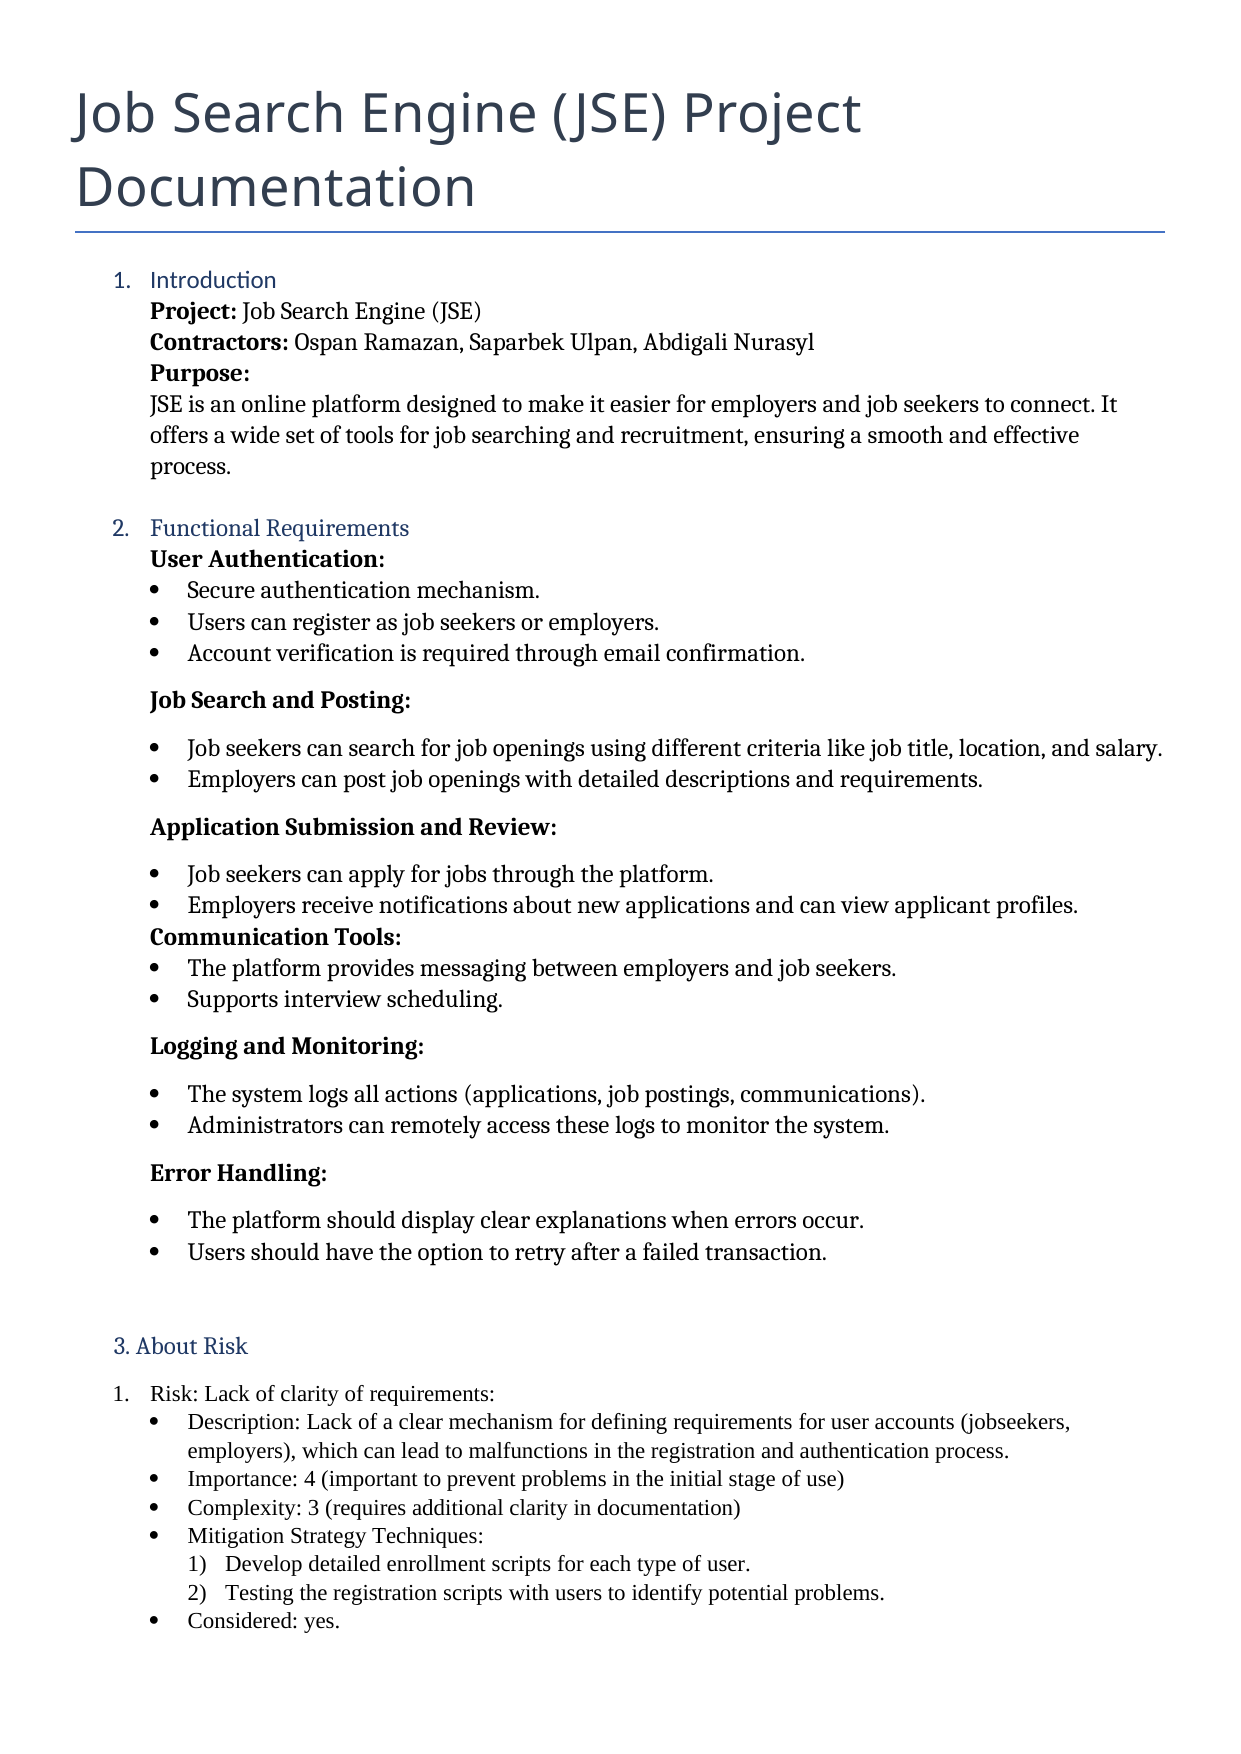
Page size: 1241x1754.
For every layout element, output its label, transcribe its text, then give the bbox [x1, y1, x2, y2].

list Contractors: Ospan Ramazan, Saparbek Ulpan, Abdigali Nurasyl [150, 328, 1165, 357]
list Functional Requirements [112, 514, 1165, 543]
list Develop detailed enrollment scripts for each type of user. [187, 1550, 1165, 1577]
list Testing the registration scripts with users to identify potential problems. [187, 1579, 1165, 1605]
list The platform provides messaging between employers and job seekers. [150, 953, 1165, 982]
text Application Submission and Review: [150, 813, 1165, 841]
list Administrators can remotely access these logs to monitor the system. [150, 1111, 1165, 1140]
list JSE is an online platform designed to make it easier for employers and job seekers to connect. It offers a wide set of tools for job searching and recruitment, ensuring a smooth and effective process. [150, 390, 1165, 481]
list Project: Job Search Engine (JSE) [150, 297, 1165, 326]
list Users should have the option to retry after a failed transaction. [150, 1237, 1165, 1266]
list Mitigation Strategy Techniques: [150, 1522, 1165, 1548]
list Secure authentication mechanism. [150, 576, 1165, 605]
list Job seekers can apply for jobs through the platform. [150, 860, 1165, 889]
list Description: Lack of a clear mechanism for defining requirements for user accounts (jobseekers, employers), which can lead to malfunctions in the registration and authentication process. [150, 1408, 1165, 1463]
list The platform should display clear explanations when errors occur. [150, 1206, 1165, 1235]
list Supports interview scheduling. [150, 984, 1165, 1013]
title Job Search Engine (JSE) Project Documentation [75, 75, 1165, 231]
list Job seekers can search for job openings using different criteria like job title, location, and salary. [150, 734, 1165, 763]
list Purpose: [150, 359, 1165, 388]
list Employers can post job openings with detailed descriptions and requirements. [150, 765, 1165, 794]
list Importance: 4 (important to prevent problems in the initial stage of use) [150, 1465, 1165, 1491]
list Introduction [112, 264, 1165, 295]
text Job Search and Posting: [150, 686, 1165, 715]
list Employers receive notifications about new applications and can view applicant profiles. [150, 891, 1165, 920]
list Users can register as job seekers or employers. [150, 607, 1165, 636]
text Error Handling: [150, 1159, 1165, 1187]
list Complexity: 3 (requires additional clarity in documentation) [150, 1493, 1165, 1520]
list Risk: Lack of clarity of requirements: [112, 1380, 1165, 1406]
text Logging and Monitoring: [150, 1032, 1165, 1061]
list The system logs all actions (applications, job postings, communications). [150, 1080, 1165, 1109]
list Communication Tools: [150, 922, 1165, 951]
list User Authentication: [150, 545, 1165, 574]
list Considered: yes. [150, 1607, 1165, 1634]
text 3. About Risk [75, 1332, 1165, 1361]
list Account verification is required through email confirmation. [150, 638, 1165, 667]
